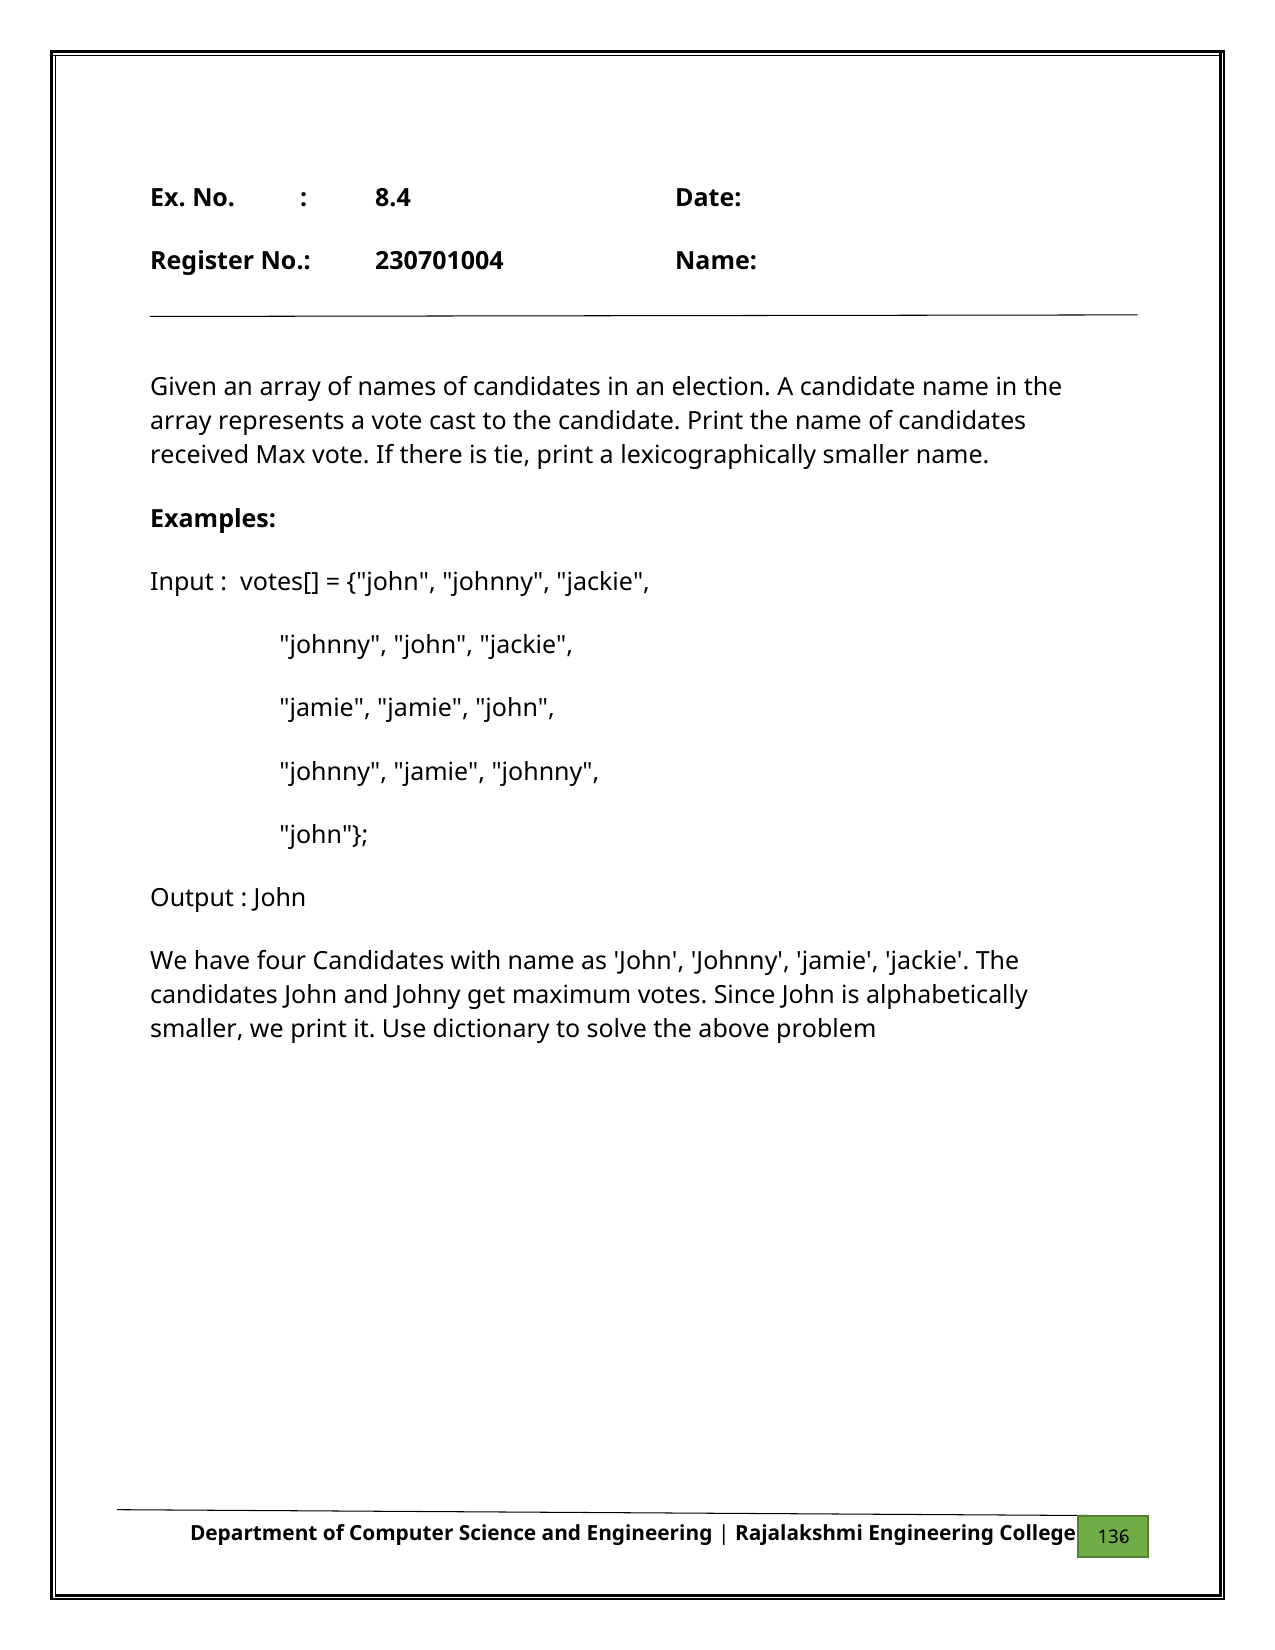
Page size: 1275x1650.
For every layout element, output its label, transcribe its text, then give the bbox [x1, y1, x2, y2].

text Given an array of names of candidates in an election. A candidate name in the array represents a vote cast to the candidate. Print the name of candidates received Max vote. If there is tie, print a lexicographically smaller name. [150, 369, 1125, 471]
text We have four Candidates with name as 'John', 'Johnny', 'jamie', 'jackie'. The candidates John and Johny get maximum votes. Since John is alphabetically smaller, we print it. Use dictionary to solve the above problem [150, 943, 1125, 1045]
text Ex. No. : 8.4 Date: [150, 179, 1125, 213]
text Examples: [150, 500, 1125, 534]
text "jamie", "jamie", "john", [150, 690, 1125, 724]
text "johnny", "john", "jackie", [150, 627, 1125, 661]
text Output : John [150, 879, 1125, 914]
text "johnny", "jamie", "johnny", [150, 753, 1125, 787]
text "john"}; [150, 816, 1125, 850]
text Register No.: 230701004 Name: [150, 242, 1125, 276]
text Input : votes[] = {"john", "johnny", "jackie", [150, 563, 1125, 597]
